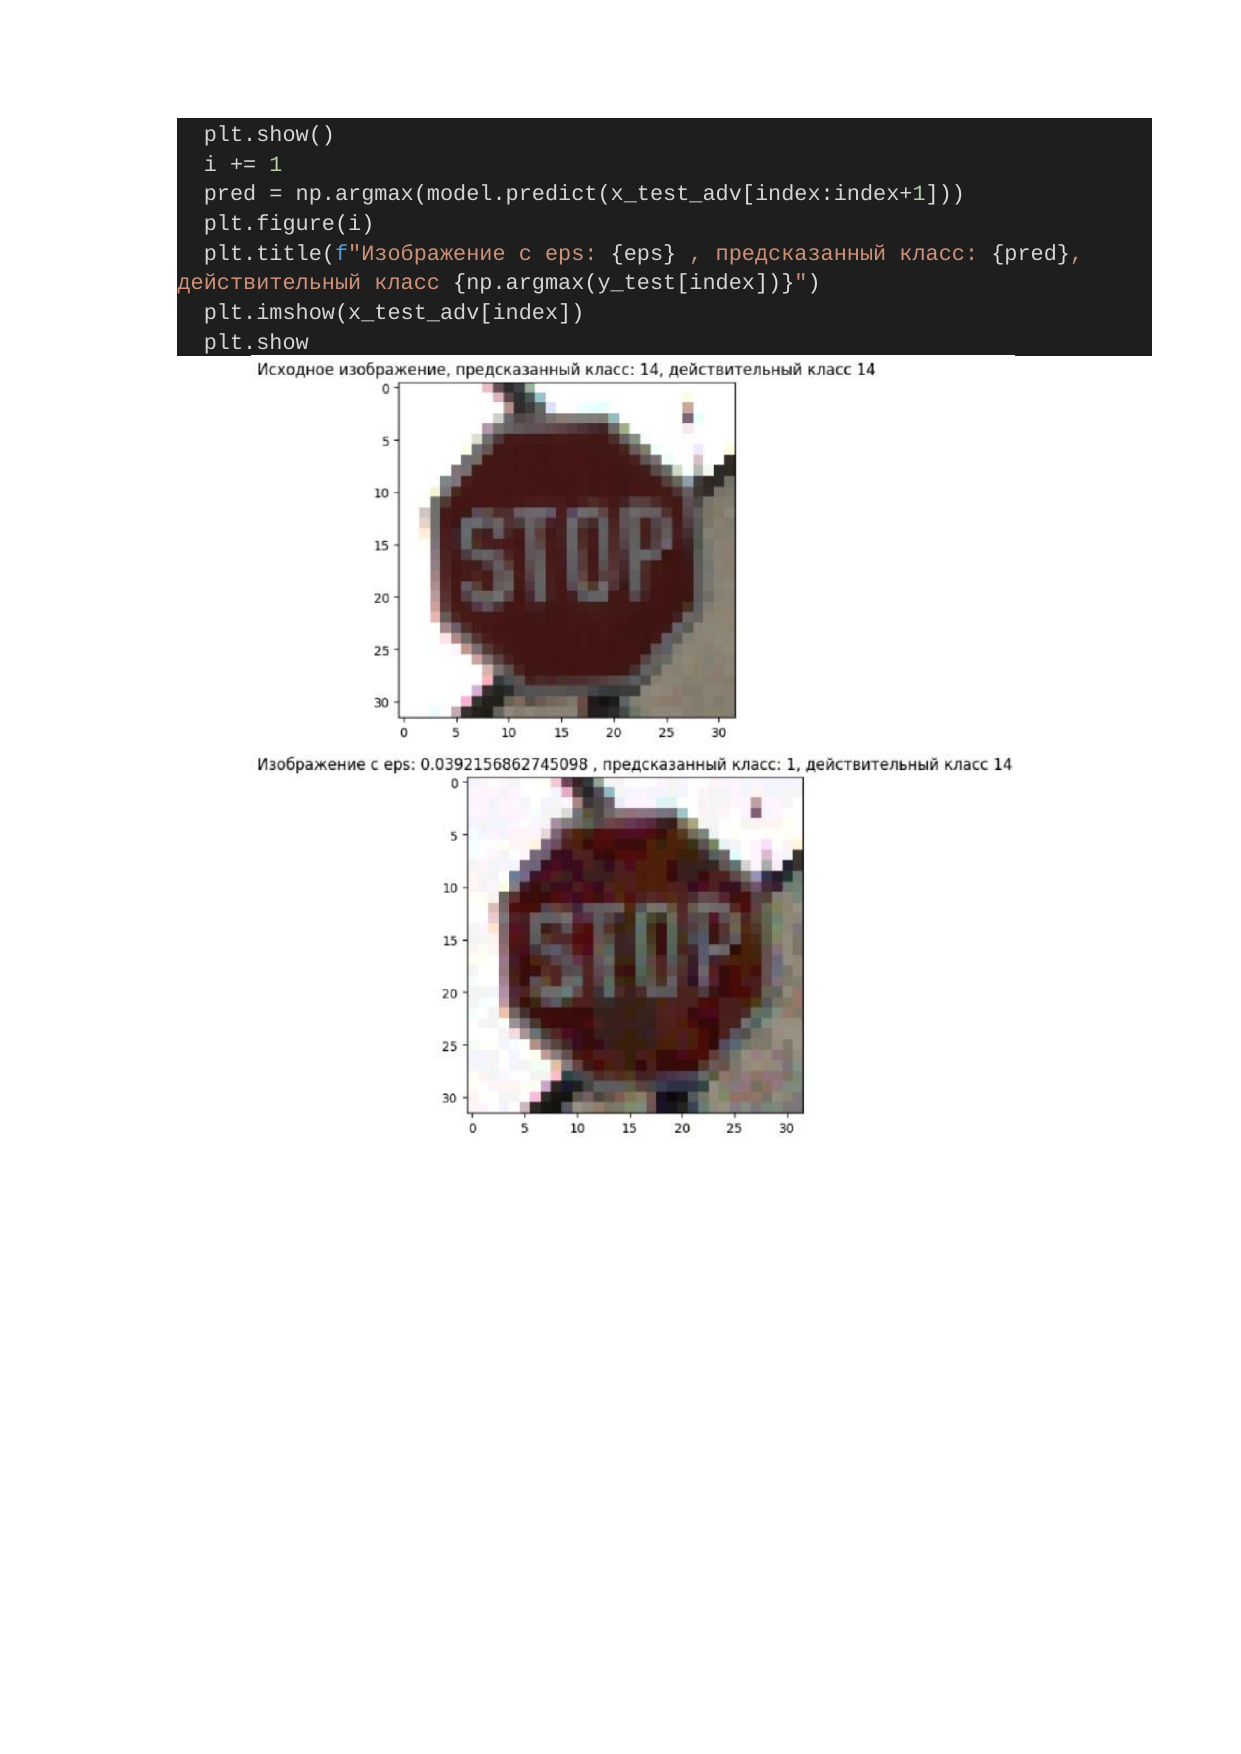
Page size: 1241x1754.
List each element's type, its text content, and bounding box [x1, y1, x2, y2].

text i += 1 [177, 148, 1152, 177]
picture [251, 355, 1015, 1146]
text plt.show() [177, 118, 1152, 148]
text plt.show [177, 326, 1152, 356]
text pred = np.argmax(model.predict(x_test_adv[index:index+1])) [177, 177, 1152, 207]
text plt.figure(i) [177, 207, 1152, 237]
text plt.title(f"Изображение с eps: {eps} , предсказанный класс: {pred}, действительный класс {np.argmax(y_test[index])}") [177, 237, 1152, 296]
text plt.imshow(x_test_adv[index]) [177, 296, 1152, 326]
